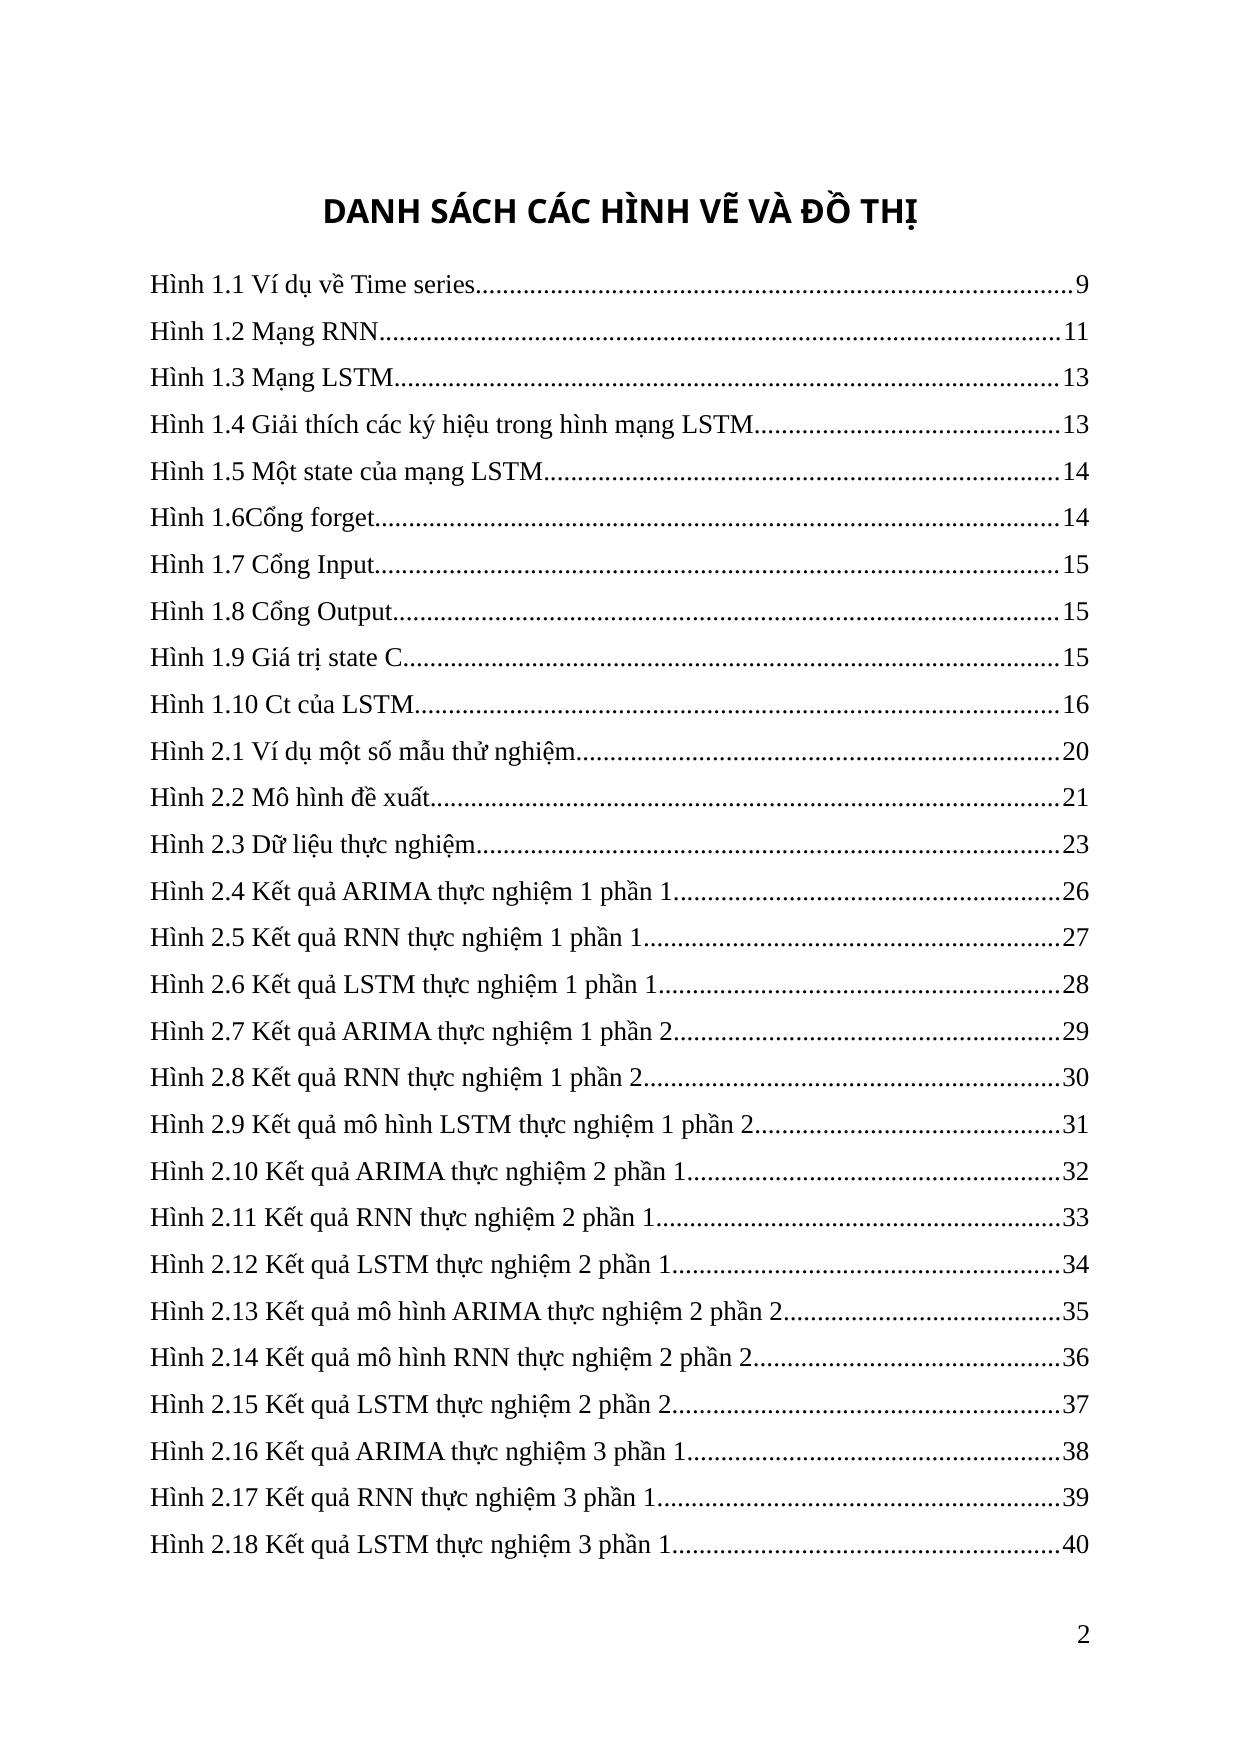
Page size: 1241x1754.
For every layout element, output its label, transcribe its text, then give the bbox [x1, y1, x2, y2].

text Hình 2.18 Kết quả LSTM thực nghiệm 3 phần 1 40 [150, 1528, 1090, 1559]
text Hình 2.14 Kết quả mô hình RNN thực nghiệm 2 phần 2 36 [150, 1341, 1090, 1373]
text Hình 1.5 Một state của mạng LSTM 14 [150, 455, 1090, 486]
text Hình 2.1 Ví dụ một số mẫu thử nghiệm 20 [150, 735, 1090, 766]
text Hình 2.3 Dữ liệu thực nghiệm 23 [150, 828, 1090, 859]
text Hình 1.2 Mạng RNN 11 [150, 315, 1090, 346]
text Hình 2.13 Kết quả mô hình ARIMA thực nghiệm 2 phần 2 35 [150, 1295, 1090, 1326]
text Hình 2.12 Kết quả LSTM thực nghiệm 2 phần 1 34 [150, 1248, 1090, 1279]
text Hình 2.8 Kết quả RNN thực nghiệm 1 phần 2 30 [150, 1061, 1090, 1093]
text Hình 2.7 Kết quả ARIMA thực nghiệm 1 phần 2 29 [150, 1015, 1090, 1046]
text Hình 2.17 Kết quả RNN thực nghiệm 3 phần 1 39 [150, 1481, 1090, 1513]
text Hình 1.4 Giải thích các ký hiệu trong hình mạng LSTM 13 [150, 408, 1090, 439]
text Hình 1.8 Cổng Output 15 [150, 595, 1090, 626]
text Hình 1.7 Cổng Input 15 [150, 548, 1090, 579]
text Hình 1.9 Giá trị state C 15 [150, 641, 1090, 673]
text Hình 1.3 Mạng LSTM 13 [150, 361, 1090, 393]
text Hình 2.15 Kết quả LSTM thực nghiệm 2 phần 2 37 [150, 1388, 1090, 1419]
text Hình 2.6 Kết quả LSTM thực nghiệm 1 phần 1 28 [150, 968, 1090, 999]
text Hình 2.11 Kết quả RNN thực nghiệm 2 phần 1 33 [150, 1201, 1090, 1233]
text Hình 1.1 Ví dụ về Time series 9 [150, 268, 1090, 299]
subtitle DANH SÁCH CÁC HÌNH VẼ VÀ ĐỒ THỊ [150, 187, 1090, 233]
text Hình 2.9 Kết quả mô hình LSTM thực nghiệm 1 phần 2 31 [150, 1108, 1090, 1139]
text Hình 1.6Cổng forget 14 [150, 501, 1090, 533]
text Hình 2.16 Kết quả ARIMA thực nghiệm 3 phần 1 38 [150, 1435, 1090, 1466]
text Hình 1.10 Ct của LSTM 16 [150, 688, 1090, 719]
text Hình 2.4 Kết quả ARIMA thực nghiệm 1 phần 1. 26 [150, 875, 1090, 906]
text Hình 2.5 Kết quả RNN thực nghiệm 1 phần 1 27 [150, 921, 1090, 953]
text Hình 2.2 Mô hình đề xuất 21 [150, 781, 1090, 813]
text Hình 2.10 Kết quả ARIMA thực nghiệm 2 phần 1 32 [150, 1155, 1090, 1186]
